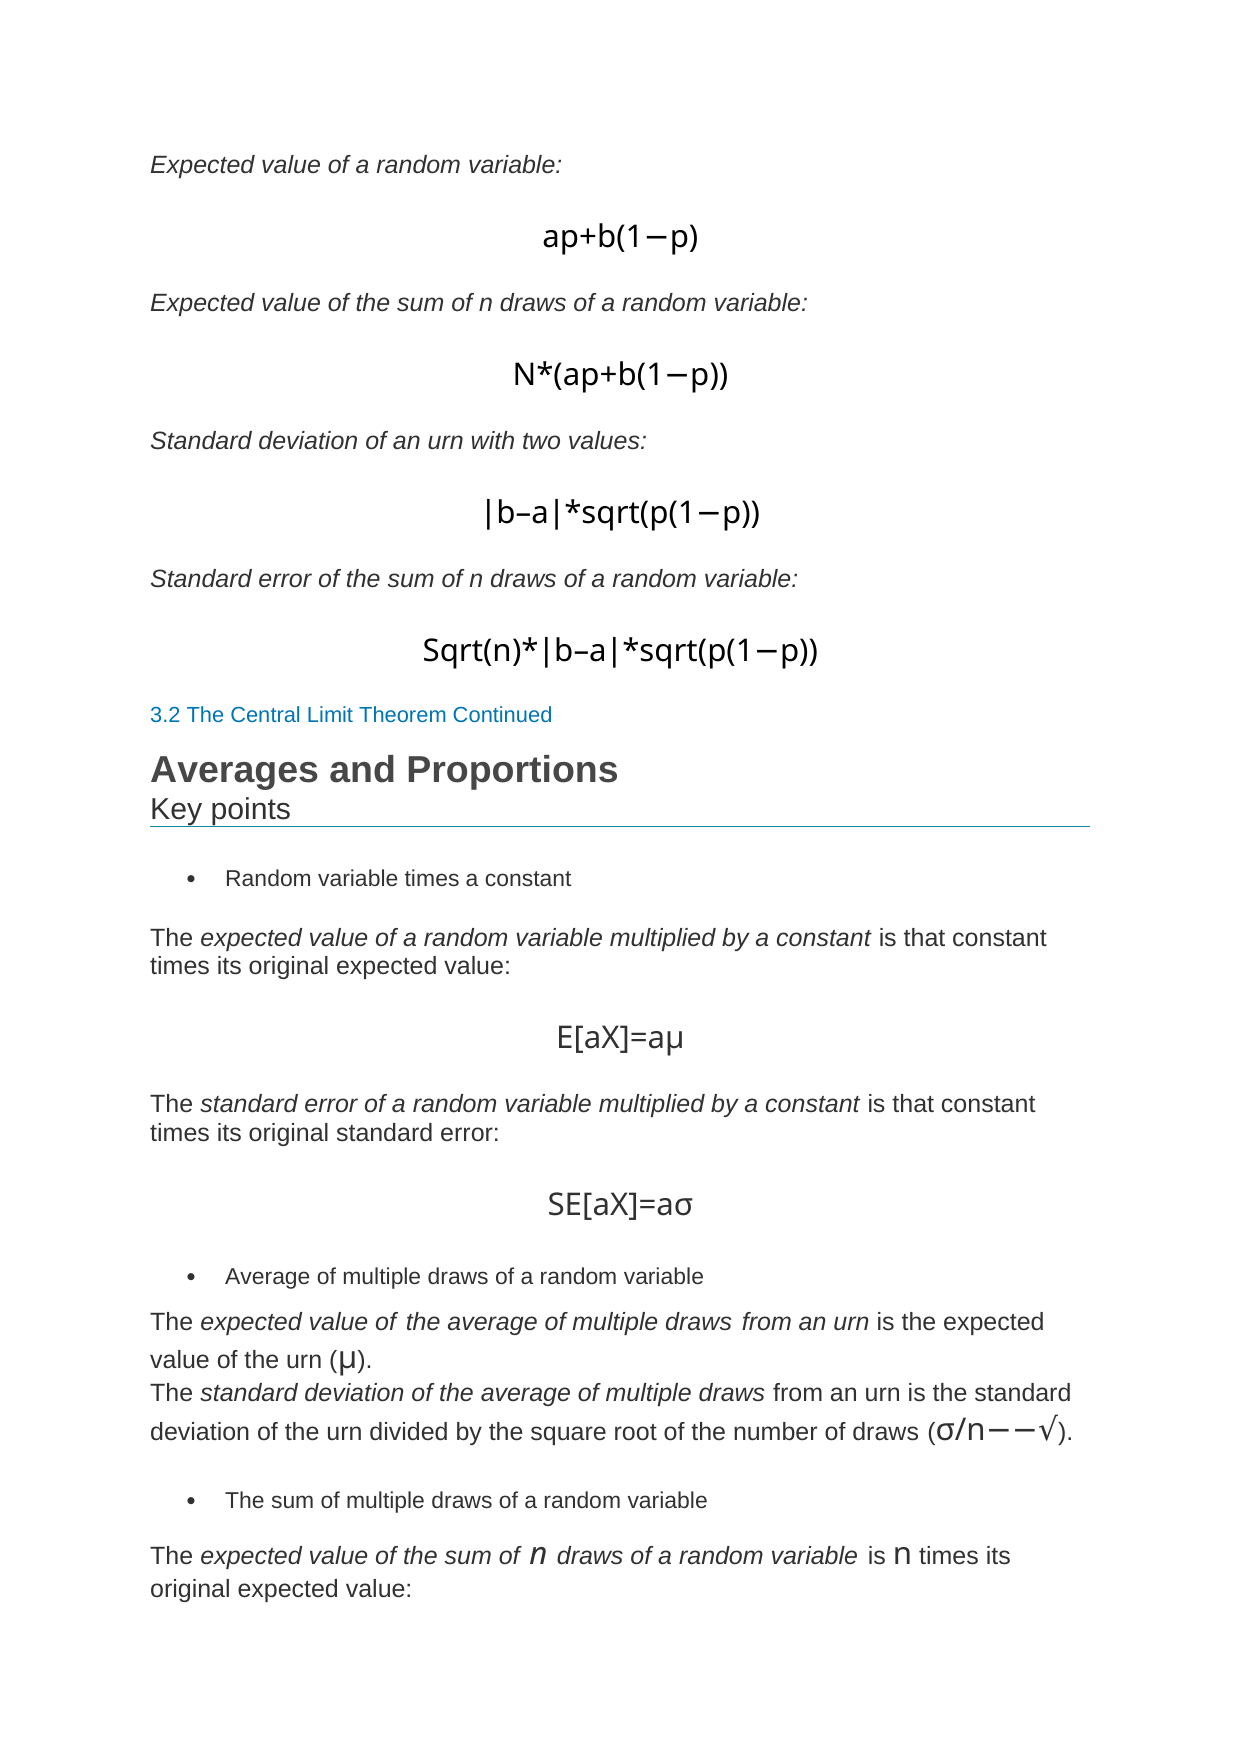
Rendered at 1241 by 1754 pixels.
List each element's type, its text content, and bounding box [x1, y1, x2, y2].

text ∣b–a∣*sqrt(p(1−p)) [150, 490, 1090, 533]
text E[aX]=aμ [150, 1016, 1090, 1058]
list Average of multiple draws of a random variable [187, 1254, 1090, 1289]
text Standard error of the sum of n draws of a random variable: [150, 564, 1090, 593]
text ap+b(1−p) [150, 214, 1090, 257]
text 3.2 The Central Limit Theorem Continued [150, 692, 1090, 727]
text The expected value of the sum of n draws of a random variable is n times its original expected value: [150, 1531, 1090, 1603]
text Expected value of a random variable: [150, 150, 1090, 179]
subtitle Averages and Proportions [150, 747, 1090, 791]
text Sqrt(n)*∣b–a∣*sqrt(p(1−p)) [150, 628, 1090, 671]
text Expected value of the sum of n draws of a random variable: [150, 288, 1090, 317]
subtitle Key points [150, 791, 1090, 826]
text The standard error of a random variable multiplied by a constant is that constant times its original standard error: [150, 1089, 1090, 1147]
text The expected value of the average of multiple draws from an urn is the expected value of the urn (μ). [150, 1307, 1090, 1378]
text The expected value of a random variable multiplied by a constant is that constant times its original expected value: [150, 923, 1090, 980]
list Random variable times a constant [187, 856, 1090, 891]
text The standard deviation of the average of multiple draws from an urn is the standard deviation of the urn divided by the square root of the number of draws (σ/n−−√). [150, 1378, 1090, 1449]
text SE[aX]=aσ [150, 1182, 1090, 1225]
list The sum of multiple draws of a random variable [187, 1479, 1090, 1514]
text N*(ap+b(1−p)) [150, 352, 1090, 395]
text Standard deviation of an urn with two values: [150, 426, 1090, 455]
